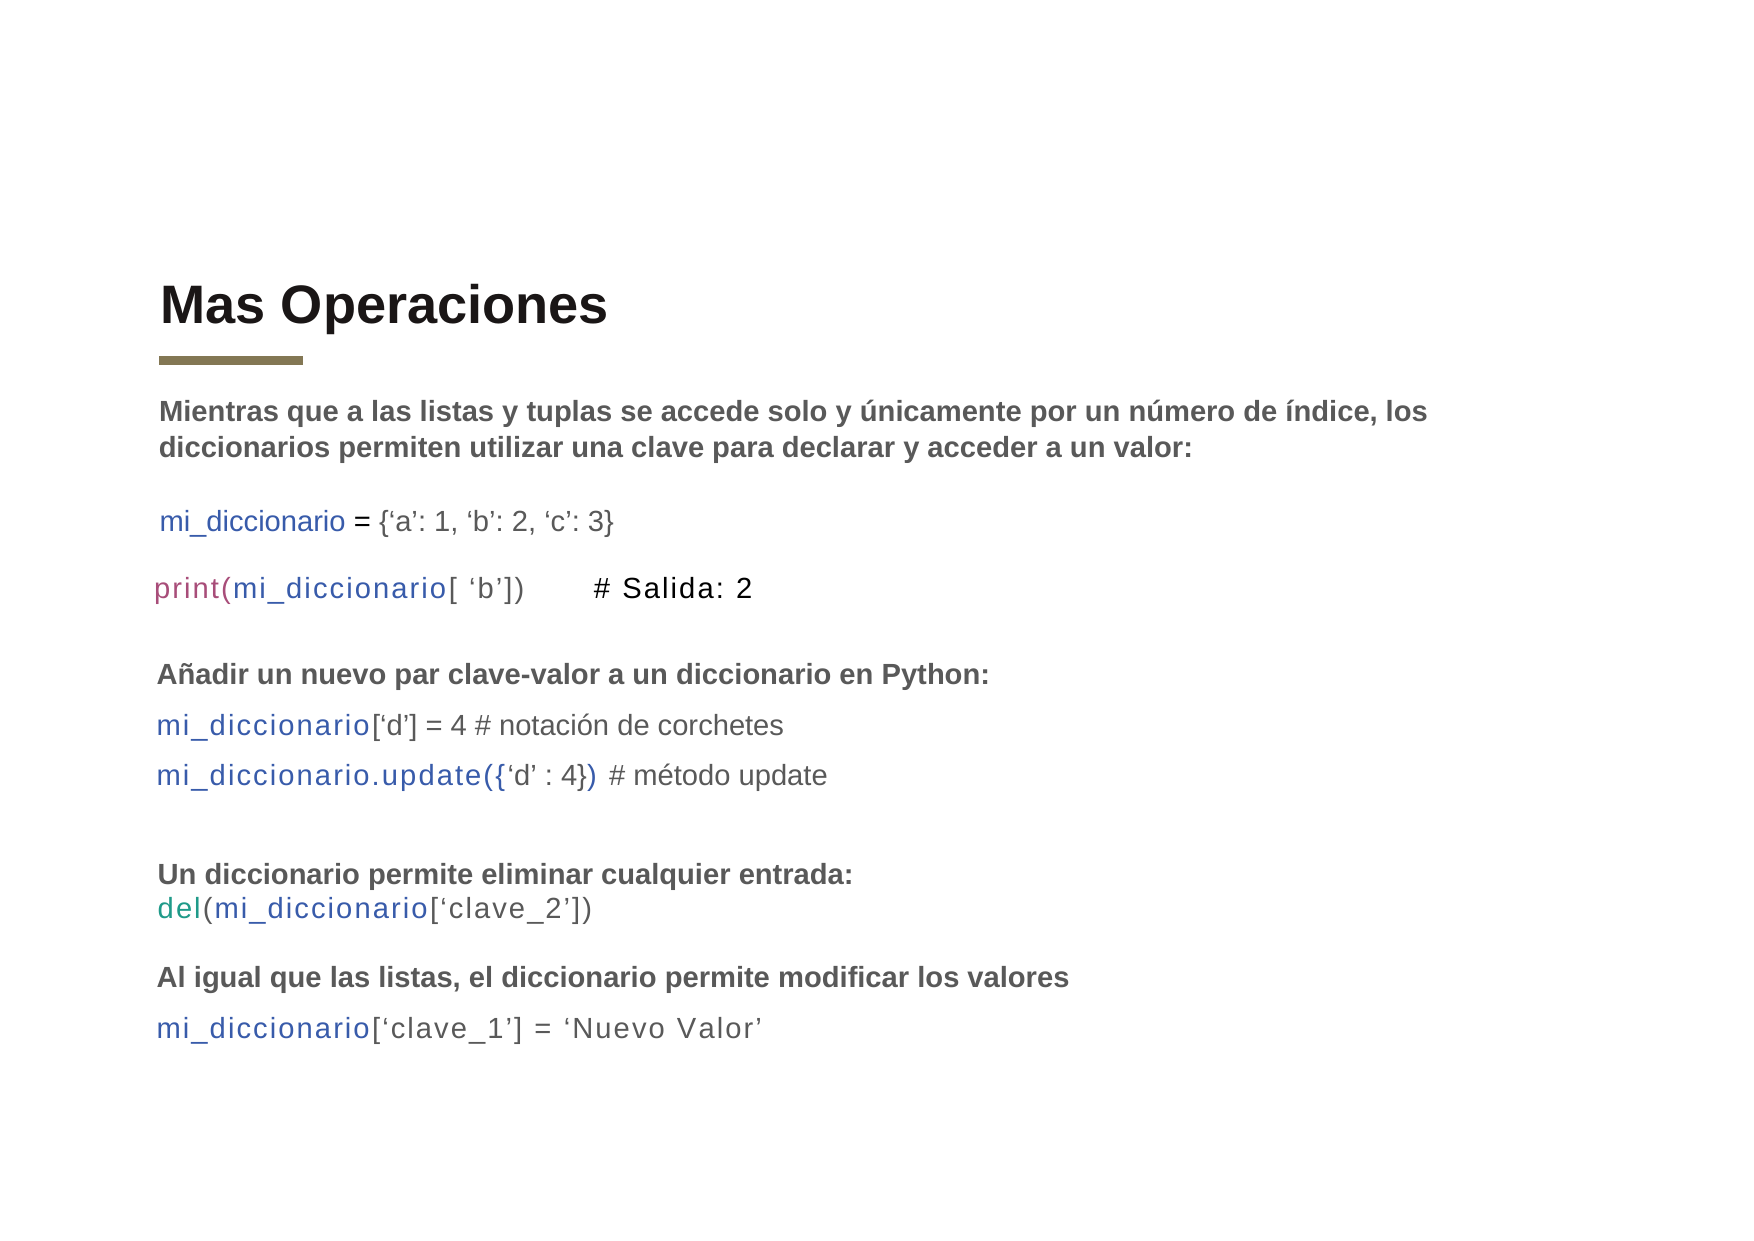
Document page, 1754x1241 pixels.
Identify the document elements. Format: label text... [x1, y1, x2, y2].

text mi_diccionario[‘clave_1’] = ‘Nuevo Valor’ [156, 1011, 1502, 1044]
text Un diccionario permite eliminar cualquier entrada: [144, 857, 1564, 891]
text Al igual que las listas, el diccionario permite modificar los valores [156, 960, 1502, 994]
text Mientras que a las listas y tuplas se accede solo y únicamente por un número de índice, los diccionarios permiten utilizar una clave para declarar y acceder a un valor: [158, 393, 1554, 465]
text mi_diccionario[‘d’] = 4 # notación de corchetes [156, 708, 1502, 741]
text Mas Operaciones [160, 272, 1564, 335]
text Añadir un nuevo par clave-valor a un diccionario en Python: [156, 657, 1502, 691]
text print(mi_diccionario[ ‘b’]) # Salida: 2 [144, 571, 1564, 604]
text mi_diccionario.update({‘d’ : 4}) # método update [156, 758, 1502, 792]
text del(mi_diccionario[‘clave_2’]) [144, 891, 1564, 924]
text mi_diccionario = {‘a’: 1, ‘b’: 2, ‘c’: 3} [144, 503, 1564, 537]
